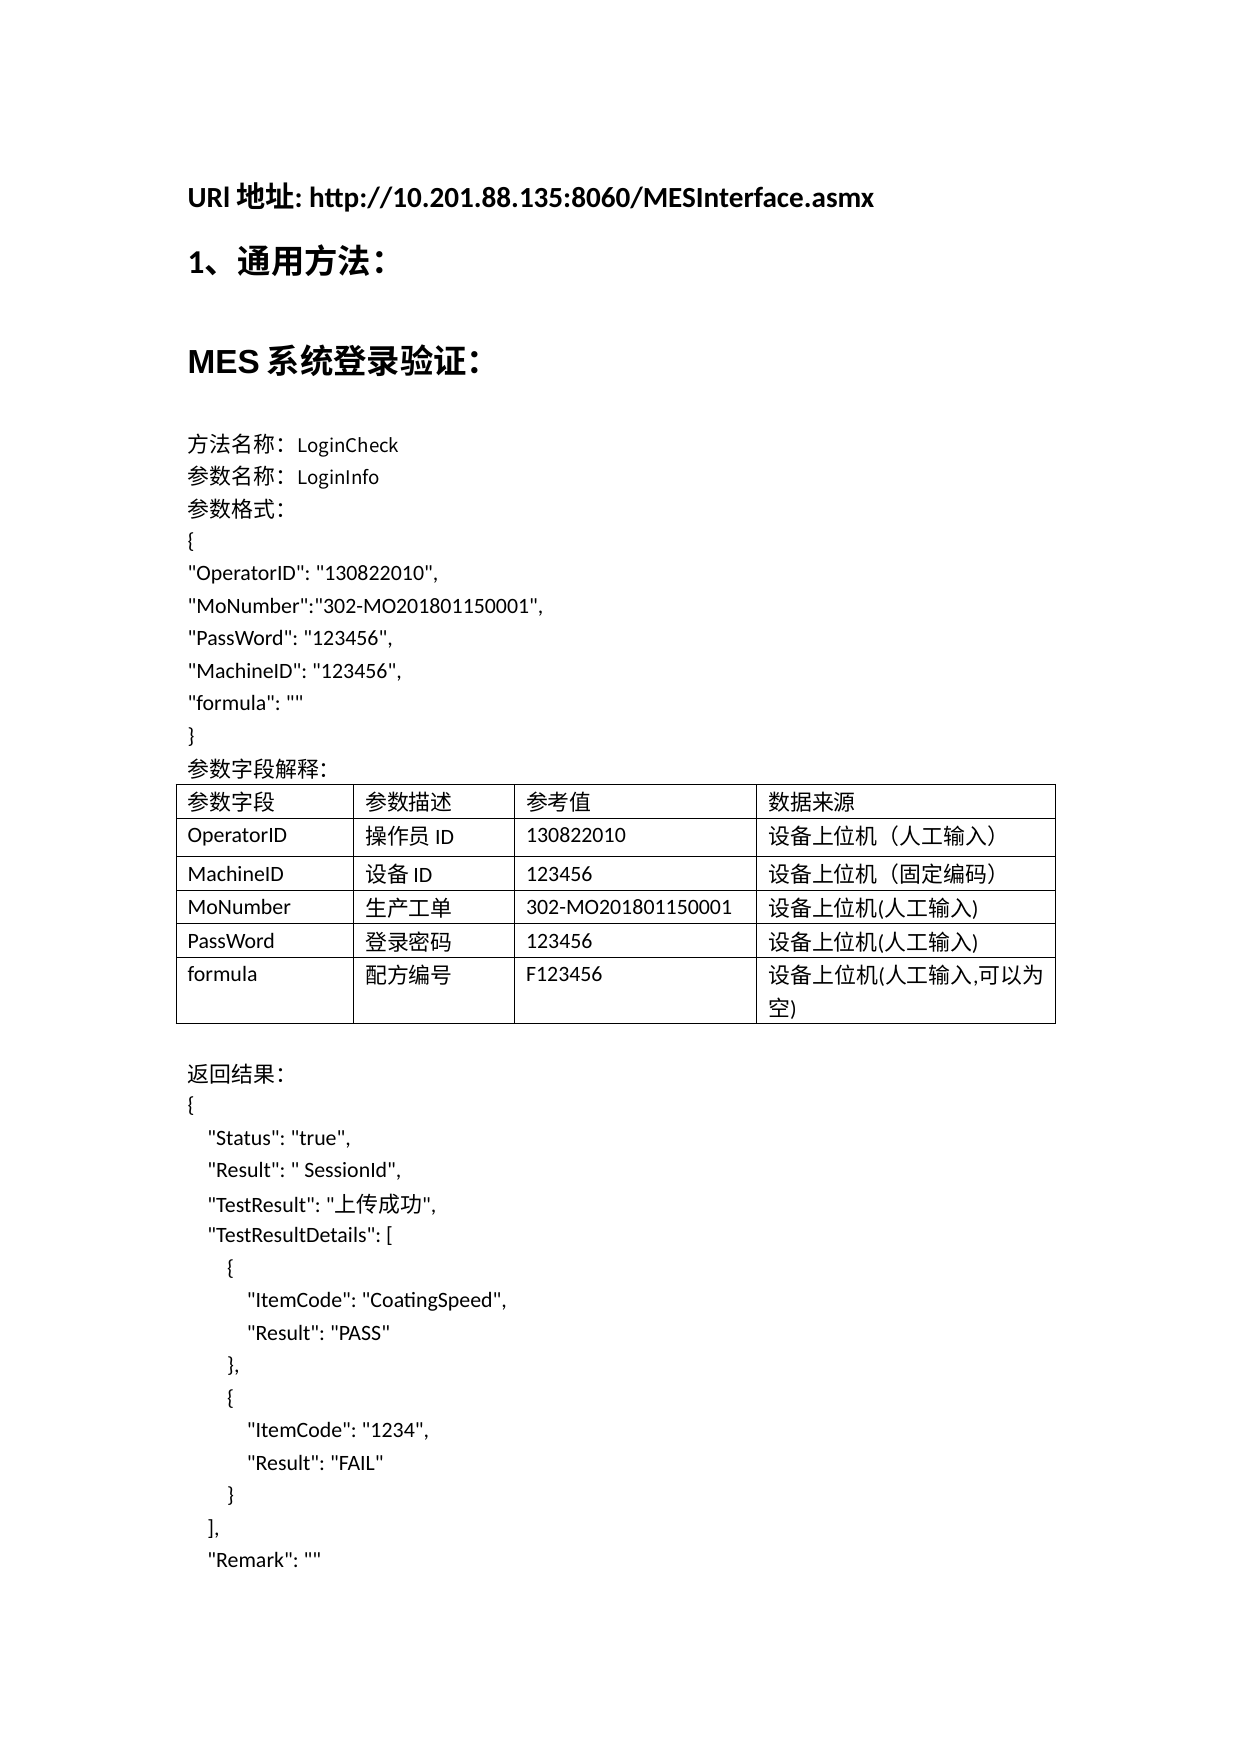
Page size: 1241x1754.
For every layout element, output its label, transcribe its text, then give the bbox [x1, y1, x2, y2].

text "PassWord": "123456", [187, 621, 1053, 654]
table_header 参考值 [515, 785, 756, 817]
text "TestResult": "上传成功", [187, 1186, 1053, 1219]
text } [187, 719, 1053, 751]
table_cell MachineID [177, 857, 353, 889]
text 参数字段解释： [187, 751, 1053, 784]
table_cell 操作员ID [354, 819, 514, 856]
text 参数名称：LoginInfo [187, 459, 1053, 491]
text }, [187, 1349, 1053, 1381]
text "Status": "true", [187, 1121, 1053, 1154]
text 返回结果： [187, 1056, 1053, 1089]
text 参数格式： [187, 491, 1053, 524]
text URl地址: http://10.201.88.135:8060/MESInterface.asmx [187, 162, 1053, 227]
table_header 参数描述 [354, 785, 514, 817]
table_header 数据来源 [757, 785, 1055, 817]
text { [187, 1251, 1053, 1284]
table_cell formula [177, 958, 353, 1023]
subtitle 1、通用方法： [187, 227, 1053, 292]
text "ItemCode": "CoatingSpeed", [187, 1284, 1053, 1316]
table_cell 设备上位机(人工输入) [757, 924, 1055, 957]
text ], [187, 1511, 1053, 1544]
table_cell 设备上位机（人工输入） [757, 819, 1055, 856]
table_cell MoNumber [177, 891, 353, 923]
table_cell 设备上位机(人工输入,可以为空) [757, 958, 1055, 1023]
table_cell 设备上位机（固定编码） [757, 857, 1055, 889]
text "Result": " SessionId", [187, 1154, 1053, 1186]
table_cell F123456 [515, 958, 756, 1023]
text "Result": "FAIL" [187, 1446, 1053, 1479]
text "formula": "" [187, 686, 1053, 719]
text "ItemCode": "1234", [187, 1414, 1053, 1446]
text "Remark": "" [187, 1544, 1053, 1576]
table_cell 设备ID [354, 857, 514, 889]
text "MachineID": "123456", [187, 654, 1053, 686]
table_cell 设备上位机(人工输入) [757, 891, 1055, 923]
text "Result": "PASS" [187, 1316, 1053, 1349]
table_cell 生产工单 [354, 891, 514, 923]
table_cell 配方编号 [354, 958, 514, 1023]
text } [187, 1479, 1053, 1511]
text { [187, 1381, 1053, 1414]
text { [187, 524, 1053, 556]
text "OperatorID": "130822010", [187, 556, 1053, 589]
text "TestResultDetails": [ [187, 1219, 1053, 1251]
text { [187, 1089, 1053, 1121]
text "MoNumber":"302-MO201801150001", [187, 589, 1053, 621]
subtitle MES系统登录验证： [187, 327, 1053, 392]
table_cell OperatorID [177, 819, 353, 856]
table_cell PassWord [177, 924, 353, 957]
table_cell 302-MO201801150001 [515, 891, 756, 923]
table_cell 123456 [515, 857, 756, 889]
table_cell 123456 [515, 924, 756, 957]
table_cell 130822010 [515, 819, 756, 856]
table_cell 登录密码 [354, 924, 514, 957]
table_header 参数字段 [177, 785, 353, 817]
text 方法名称：LoginCheck [187, 426, 1053, 459]
